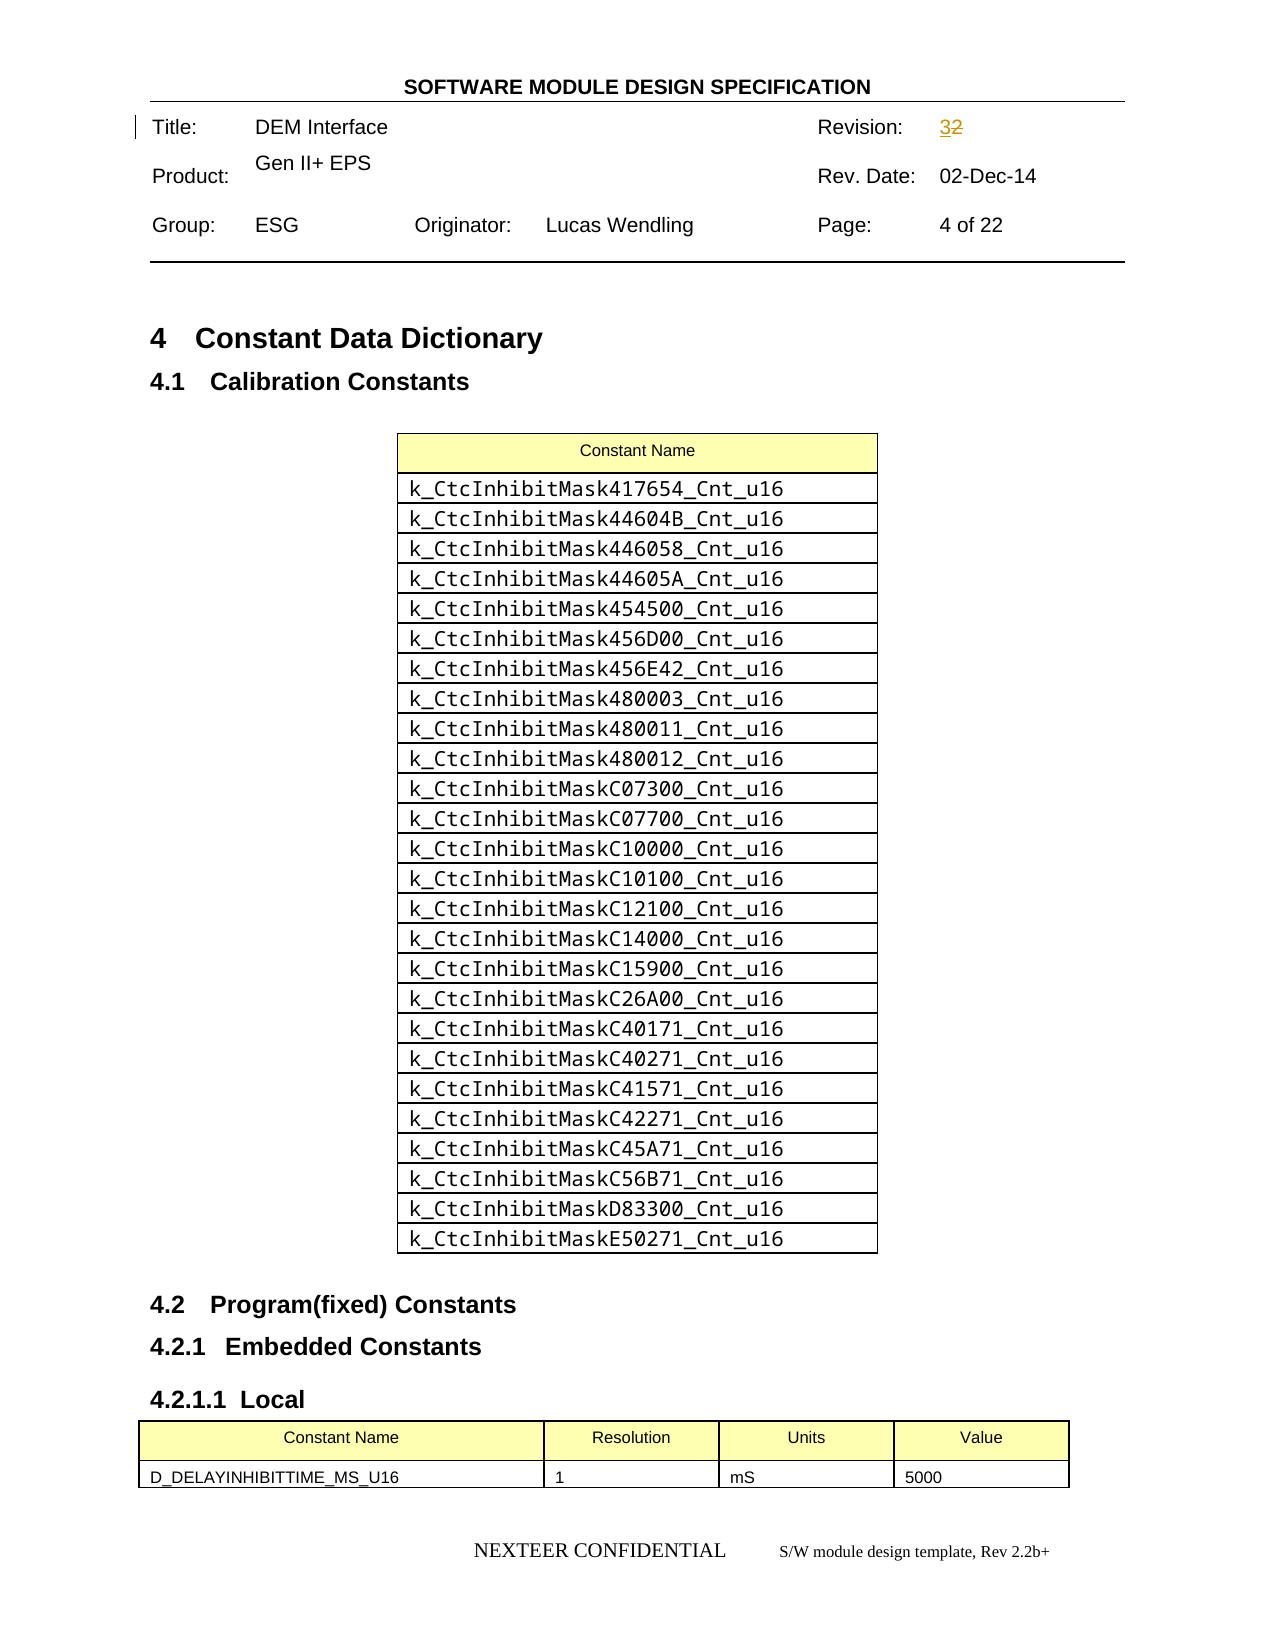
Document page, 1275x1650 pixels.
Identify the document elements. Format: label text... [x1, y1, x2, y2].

table_cell k_CtcInhibitMask44605A_Cnt_u16 [398, 564, 877, 592]
table_cell k_CtcInhibitMask454500_Cnt_u16 [398, 594, 877, 622]
table_cell k_CtcInhibitMask446058_Cnt_u16 [398, 534, 877, 562]
table_cell k_CtcInhibitMaskC41571_Cnt_u16 [398, 1074, 877, 1102]
table_cell mS [720, 1461, 893, 1487]
table_cell k_CtcInhibitMask480003_Cnt_u16 [398, 684, 877, 712]
table_cell k_CtcInhibitMaskE50271_Cnt_u16 [398, 1224, 877, 1252]
table_cell k_CtcInhibitMask456D00_Cnt_u16 [398, 624, 877, 652]
table_cell k_CtcInhibitMaskC42271_Cnt_u16 [398, 1104, 877, 1132]
subtitle Constant Data Dictionary [150, 321, 1125, 355]
table_cell k_CtcInhibitMaskC10100_Cnt_u16 [398, 864, 877, 892]
table_cell k_CtcInhibitMaskC07700_Cnt_u16 [398, 804, 877, 832]
table_cell k_CtcInhibitMaskC10000_Cnt_u16 [398, 834, 877, 862]
subtitle Embedded Constants [150, 1331, 1125, 1360]
table_cell k_CtcInhibitMaskC40171_Cnt_u16 [398, 1014, 877, 1042]
table_cell k_CtcInhibitMask417654_Cnt_u16 [398, 474, 877, 502]
table_cell k_CtcInhibitMaskC26A00_Cnt_u16 [398, 984, 877, 1012]
table_cell k_CtcInhibitMaskC45A71_Cnt_u16 [398, 1134, 877, 1162]
table_cell k_CtcInhibitMaskC56B71_Cnt_u16 [398, 1164, 877, 1192]
table_cell k_CtcInhibitMask456E42_Cnt_u16 [398, 654, 877, 682]
table_header Resolution [545, 1422, 718, 1460]
table_cell 5000 [895, 1461, 1068, 1487]
table_header Constant Name [140, 1422, 543, 1460]
table_cell 1 [545, 1461, 718, 1487]
table_header Value [895, 1422, 1068, 1460]
table_cell k_CtcInhibitMaskC15900_Cnt_u16 [398, 954, 877, 982]
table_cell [140, 1461, 543, 1487]
subtitle Calibration Constants [150, 367, 1125, 396]
table_cell k_CtcInhibitMask480011_Cnt_u16 [398, 714, 877, 742]
table_cell k_CtcInhibitMaskC14000_Cnt_u16 [398, 924, 877, 952]
subtitle Local [150, 1385, 1125, 1414]
table_cell k_CtcInhibitMaskC40271_Cnt_u16 [398, 1044, 877, 1072]
table_header Constant Name [398, 434, 877, 472]
subtitle Program(fixed) Constants [150, 1290, 1125, 1319]
table_cell k_CtcInhibitMaskC12100_Cnt_u16 [398, 894, 877, 922]
table_cell k_CtcInhibitMaskD83300_Cnt_u16 [398, 1194, 877, 1222]
table_cell k_CtcInhibitMaskC07300_Cnt_u16 [398, 774, 877, 802]
table_header Units [720, 1422, 893, 1460]
table_cell k_CtcInhibitMask480012_Cnt_u16 [398, 744, 877, 772]
table_cell k_CtcInhibitMask44604B_Cnt_u16 [398, 504, 877, 532]
